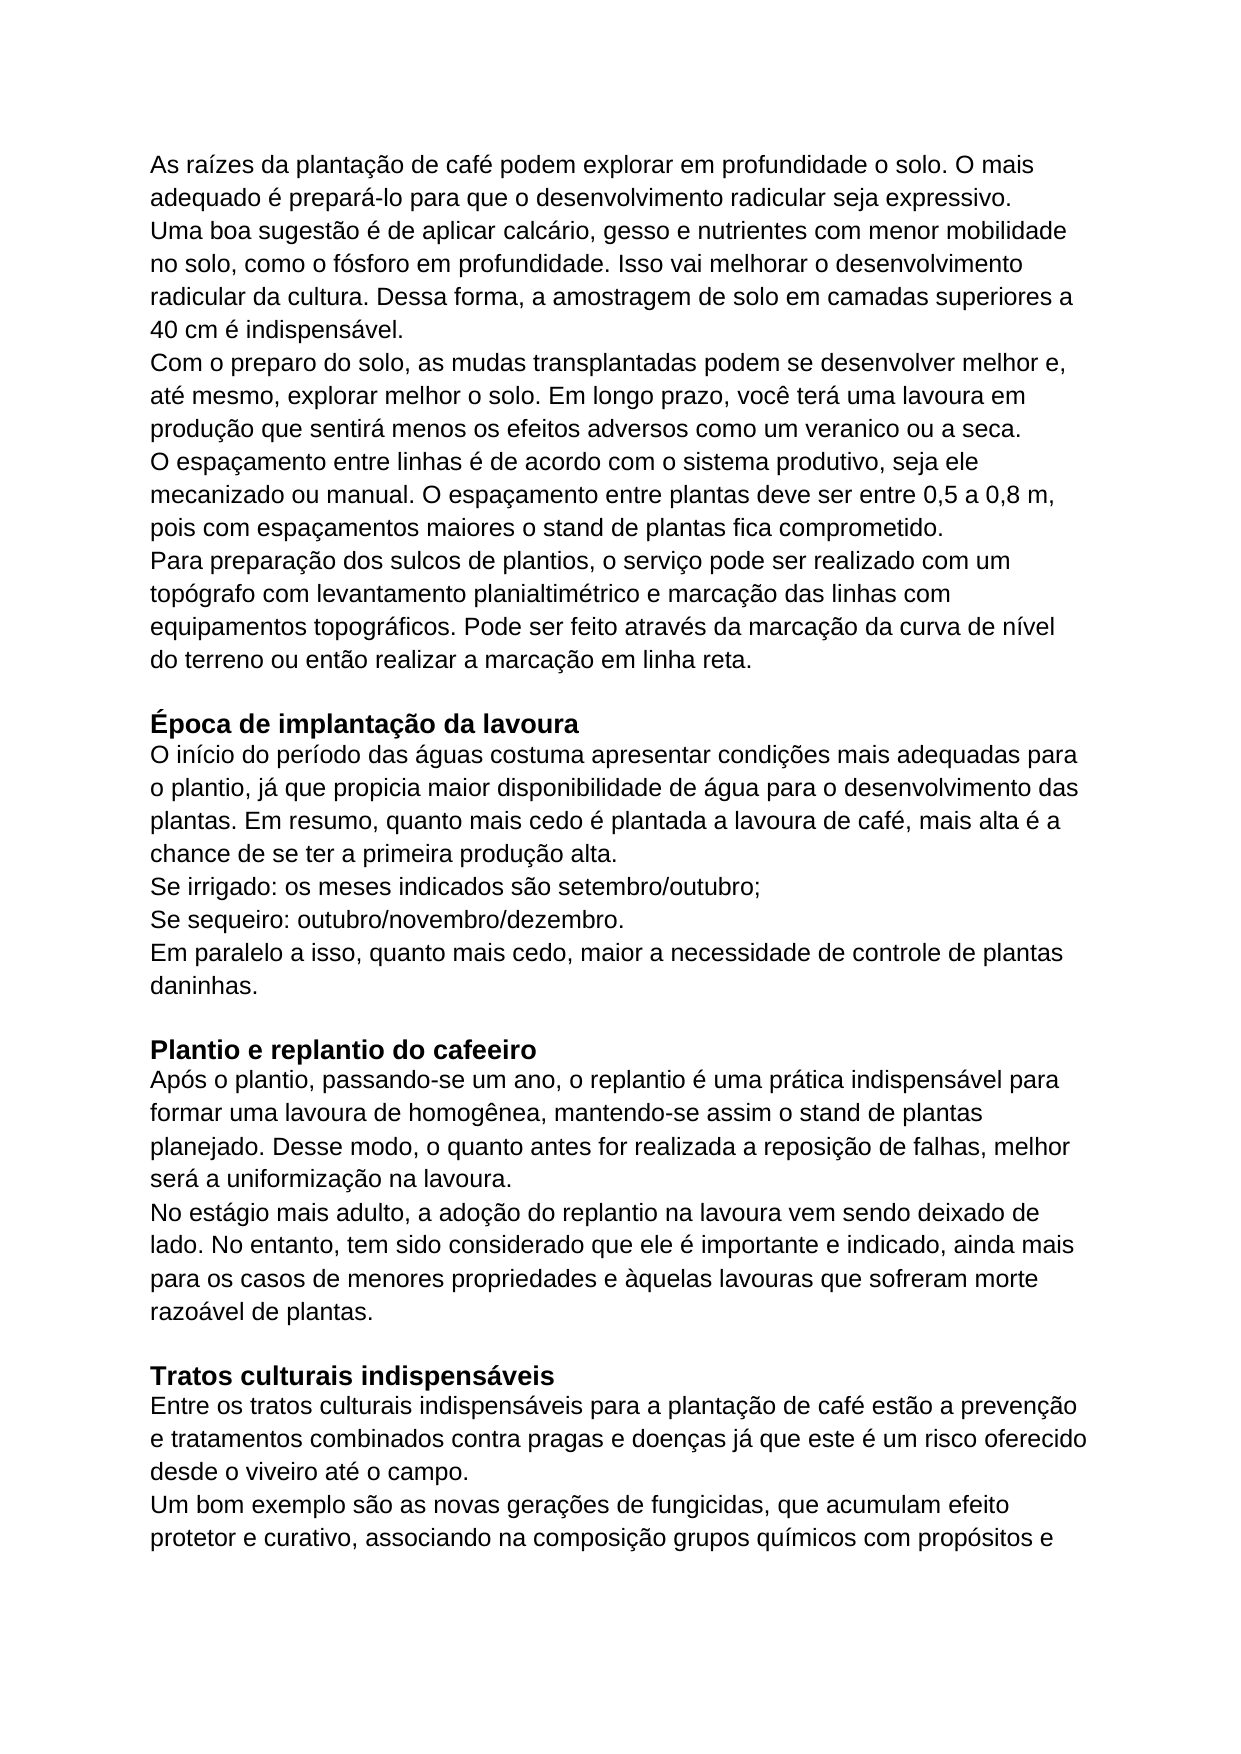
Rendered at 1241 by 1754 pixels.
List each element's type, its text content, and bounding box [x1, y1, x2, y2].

text Entre os tratos culturais indispensáveis para a plantação de café estão a prevenção e tratamentos combinados contra pragas e doenças já que este é um risco oferecido desde o viveiro até o campo. [150, 1391, 1090, 1486]
text No estágio mais adulto, a adoção do replantio na lavoura vem sendo deixado de lado. No entanto, tem sido considerado que ele é importante e indicado, ainda mais para os casos de menores propriedades e àquelas lavouras que sofreram morte razoável de plantas. [150, 1197, 1090, 1325]
text Para preparação dos sulcos de plantios, o serviço pode ser realizado com um topógrafo com levantamento planialtimétrico e marcação das linhas com equipamentos topográficos. Pode ser feito através da marcação da curva de nível do terreno ou então realizar a marcação em linha reta. [150, 546, 1090, 674]
text Se irrigado: os meses indicados são setembro/outubro; [150, 872, 1090, 901]
subtitle Época de implantação da lavoura [150, 708, 1090, 740]
text Em paralelo a isso, quanto mais cedo, maior a necessidade de controle de plantas daninhas. [150, 938, 1090, 1000]
text Uma boa sugestão é de aplicar calcário, gesso e nutrientes com menor mobilidade no solo, como o fósforo em profundidade. Isso vai melhorar o desenvolvimento radicular da cultura. Dessa forma, a amostragem de solo em camadas superiores a 40 cm é indispensável. [150, 216, 1090, 344]
text As raízes da plantação de café podem explorar em profundidade o solo. O mais adequado é prepará-lo para que o desenvolvimento radicular seja expressivo. [150, 150, 1090, 212]
text Após o plantio, passando-se um ano, o replantio é uma prática indispensável para formar uma lavoura de homogênea, mantendo-se assim o stand de plantas planejado. Desse modo, o quanto antes for realizada a reposição de falhas, melhor será a uniformização na lavoura. [150, 1065, 1090, 1193]
text Se sequeiro: outubro/novembro/dezembro. [150, 905, 1090, 934]
subtitle Tratos culturais indispensáveis [150, 1360, 1090, 1391]
text Com o preparo do solo, as mudas transplantadas podem se desenvolver melhor e, até mesmo, explorar melhor o solo. Em longo prazo, você terá uma lavoura em produção que sentirá menos os efeitos adversos como um veranico ou a seca. [150, 348, 1090, 443]
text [150, 1490, 1090, 1575]
text O início do período das águas costuma apresentar condições mais adequadas para o plantio, já que propicia maior disponibilidade de água para o desenvolvimento das plantas. Em resumo, quanto mais cedo é plantada a lavoura de café, mais alta é a chance de se ter a primeira produção alta. [150, 740, 1090, 868]
subtitle Plantio e replantio do cafeeiro [150, 1034, 1090, 1065]
text O espaçamento entre linhas é de acordo com o sistema produtivo, seja ele mecanizado ou manual. O espaçamento entre plantas deve ser entre 0,5 a 0,8 m, pois com espaçamentos maiores o stand de plantas fica comprometido. [150, 447, 1090, 542]
